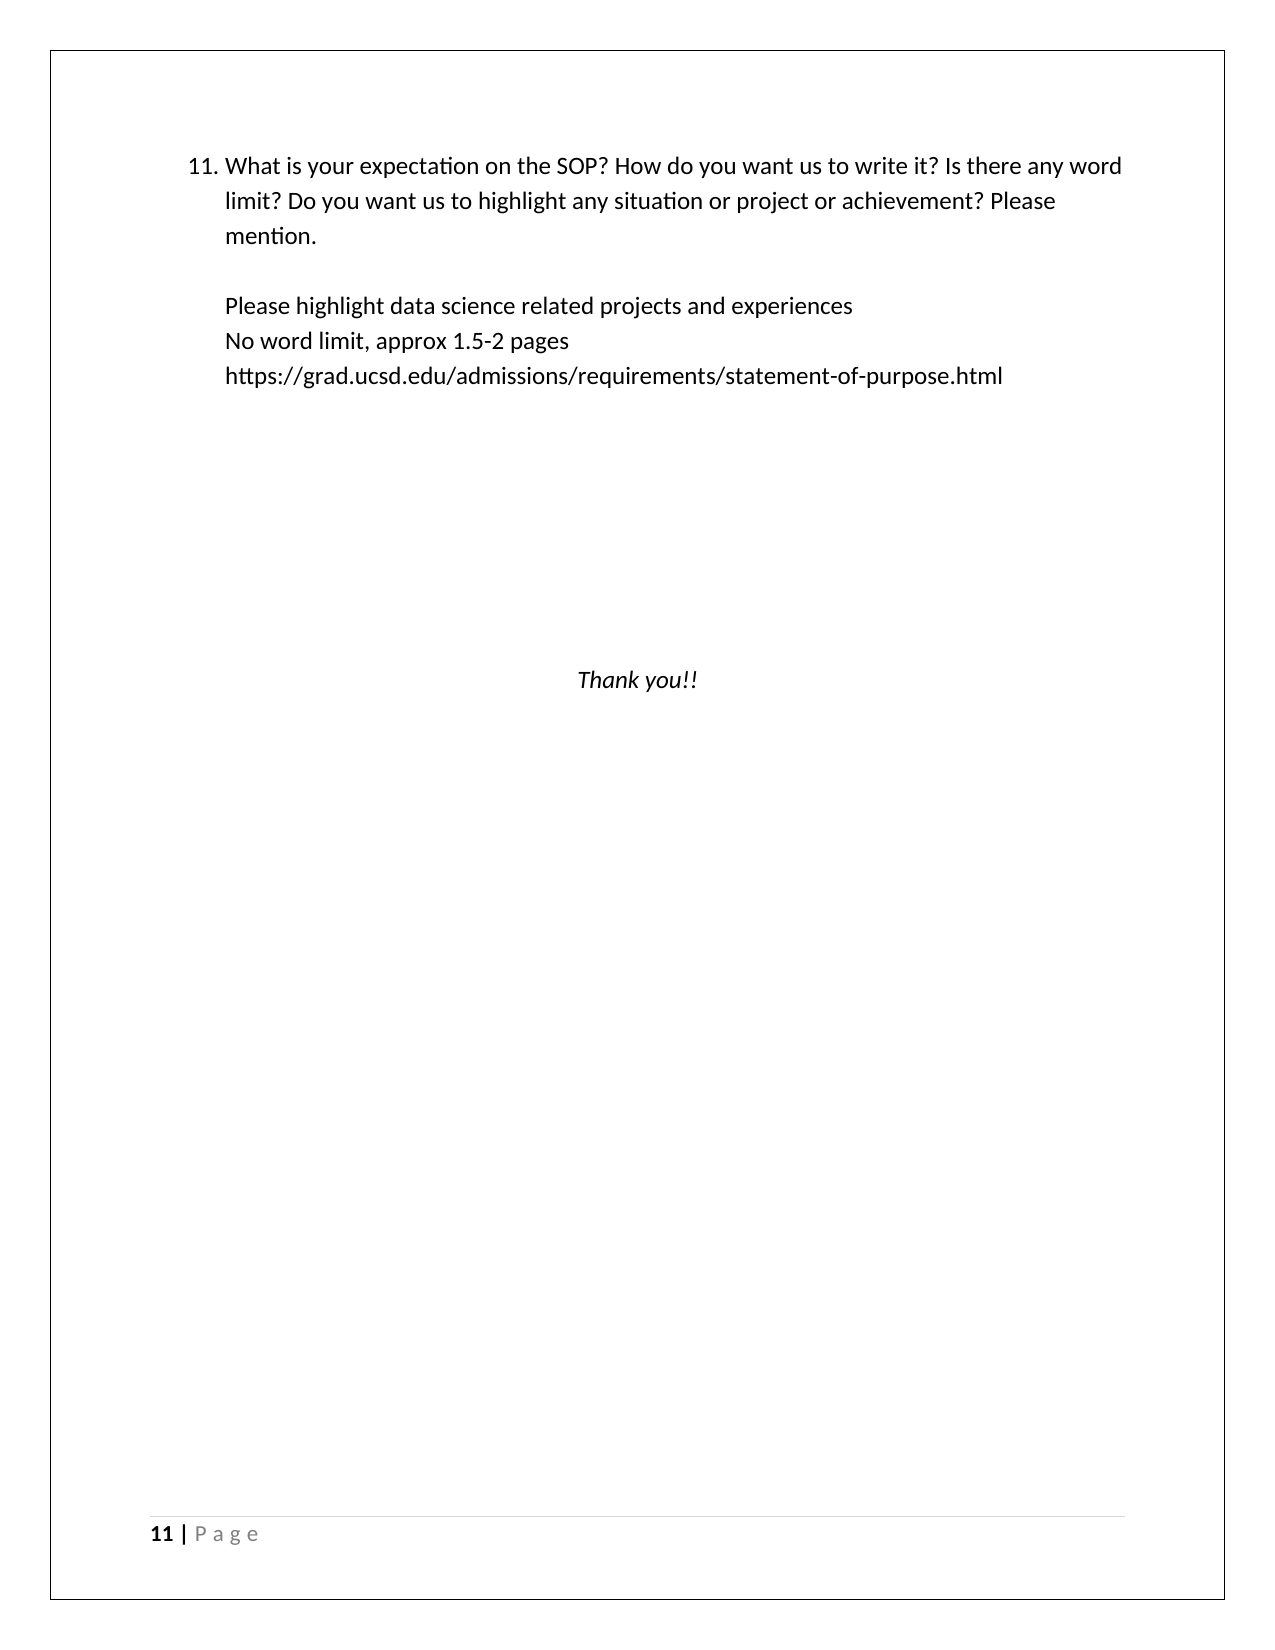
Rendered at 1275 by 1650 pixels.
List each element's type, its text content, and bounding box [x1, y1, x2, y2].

list https://grad.ucsd.edu/admissions/requirements/statement-of-purpose.html [225, 360, 1125, 391]
text Thank you!! [150, 664, 1125, 694]
list Please highlight data science related projects and experiences No word limit, approx 1.5-2 pages [225, 290, 1125, 356]
list What is your expectation on the SOP? How do you want us to write it? Is there any word limit? Do you want us to highlight any situation or project or achievement? Please mention. [187, 150, 1125, 251]
